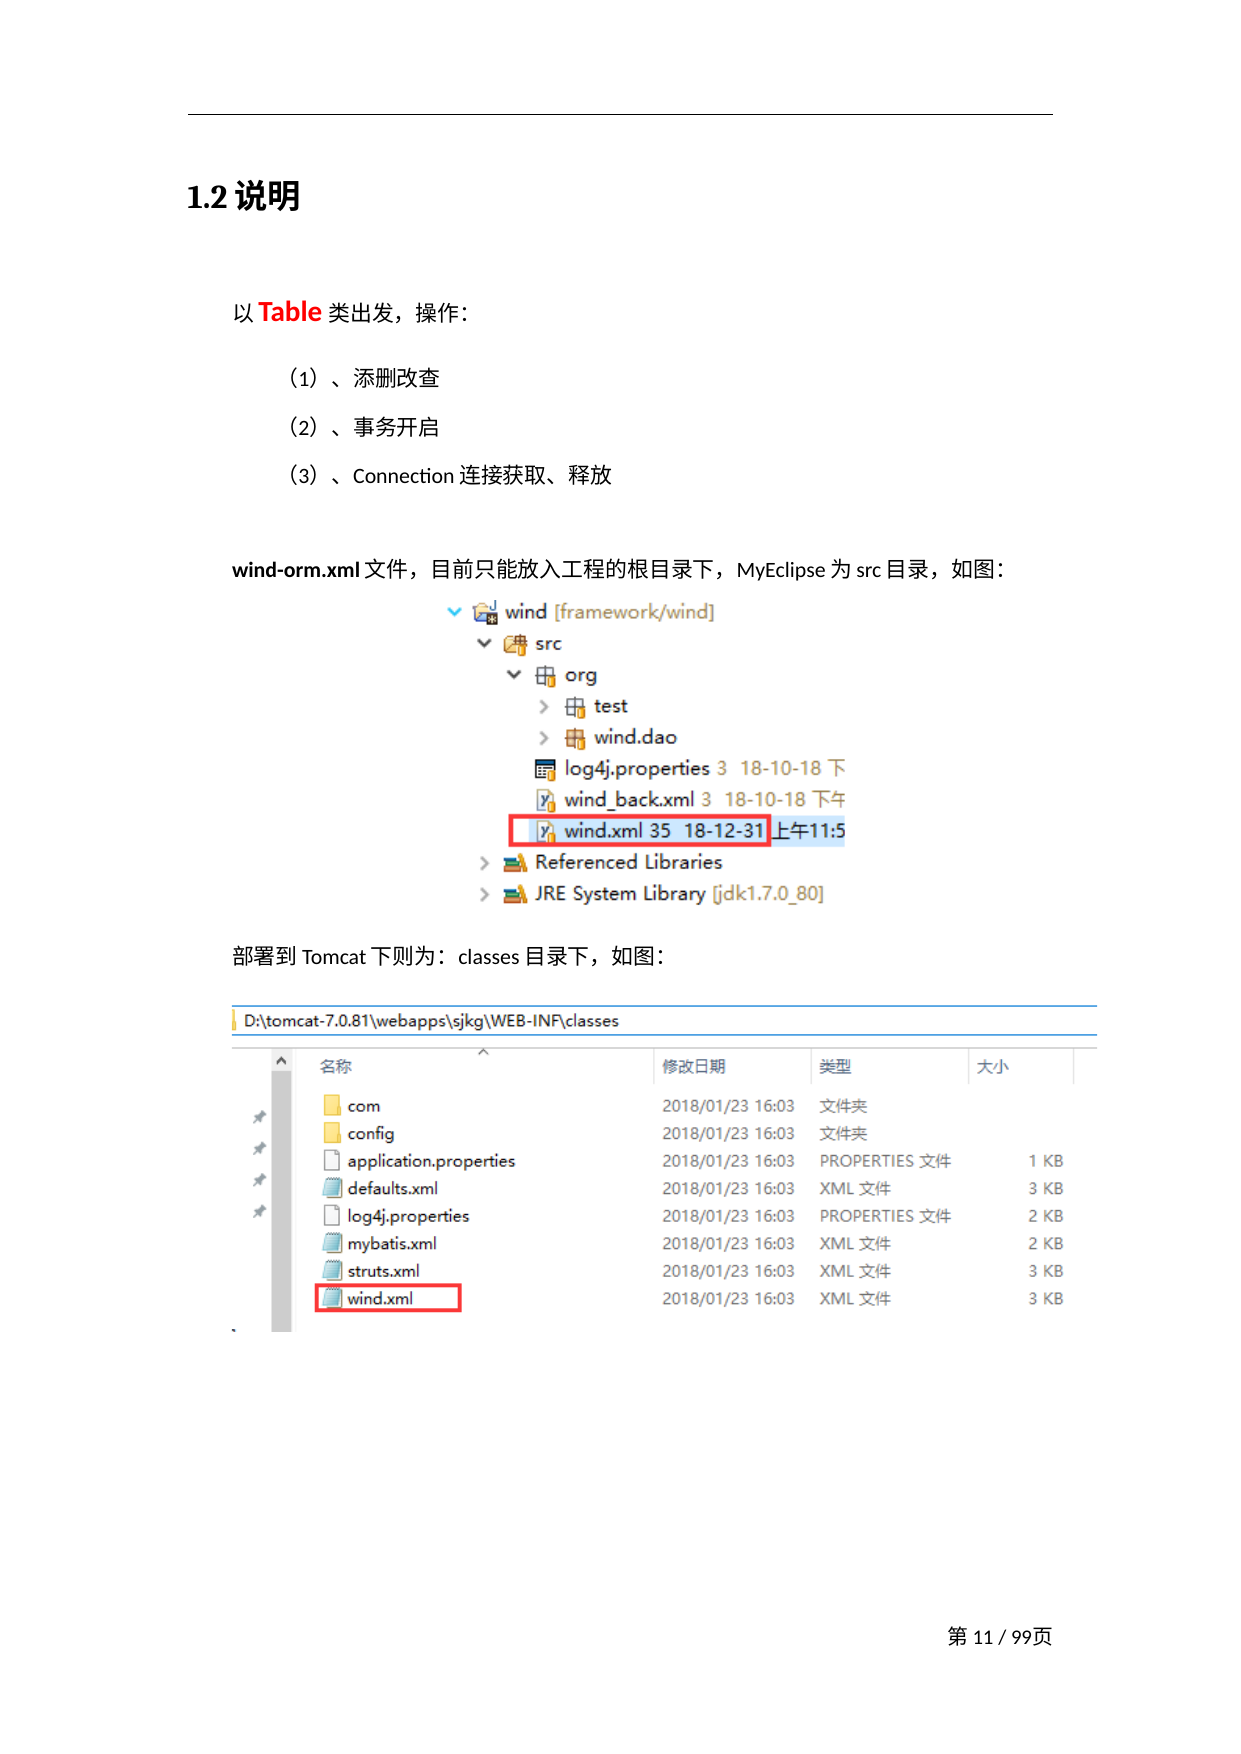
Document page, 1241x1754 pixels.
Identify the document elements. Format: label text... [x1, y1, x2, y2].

picture [231, 999, 1098, 1332]
subtitle 1.2说明 [187, 162, 1053, 227]
list 以Table类出发，操作： [232, 278, 1053, 343]
list wind-orm.xml文件，目前只能放入工程的根目录下，MyEclipse为src目录，如图： [232, 552, 1053, 584]
list （2）、事务开启 [276, 409, 1053, 442]
picture [440, 600, 845, 916]
list （3）、Connection连接获取、释放 [276, 458, 1053, 490]
list 部署到Tomcat下则为：classes目录下，如图： [232, 938, 1053, 971]
list （1）、添删改查 [276, 361, 1053, 393]
